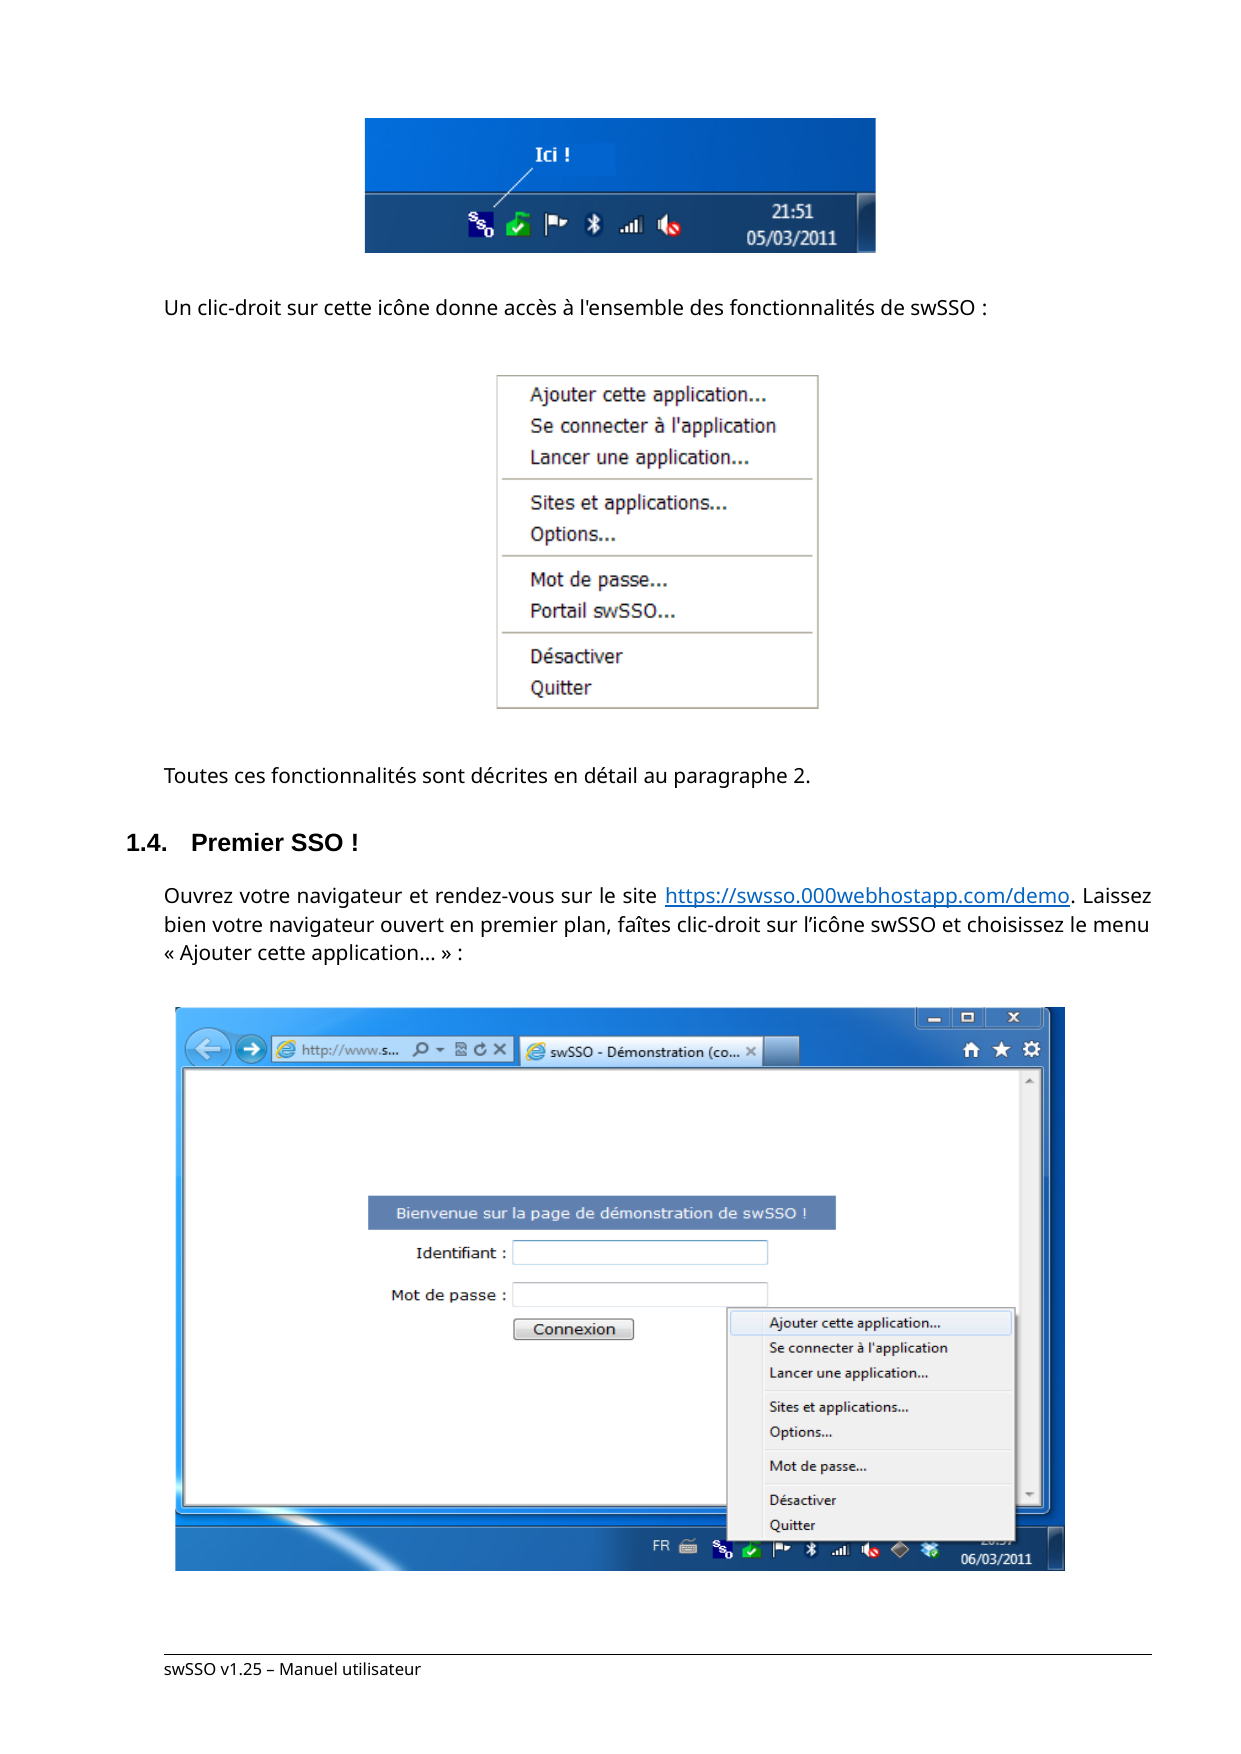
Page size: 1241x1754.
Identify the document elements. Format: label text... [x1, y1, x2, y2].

text Toutes ces fonctionnalités sont décrites en détail au paragraphe 2. [164, 762, 1152, 790]
picture [364, 118, 876, 253]
text Ouvrez votre navigateur et rendez-vous sur le site https://swsso.000webhostapp.com/demo. Laissez bien votre navigateur ouvert en premier plan, faîtes clic-droit sur l’icône swSSO et choisissez le menu « Ajouter cette application… » : [164, 881, 1152, 967]
picture [496, 375, 819, 709]
subtitle Premier SSO ! [126, 827, 1152, 856]
text Un clic-droit sur cette icône donne accès à l'ensemble des fonctionnalités de swSSO : [164, 293, 1152, 322]
picture [175, 1007, 1065, 1571]
